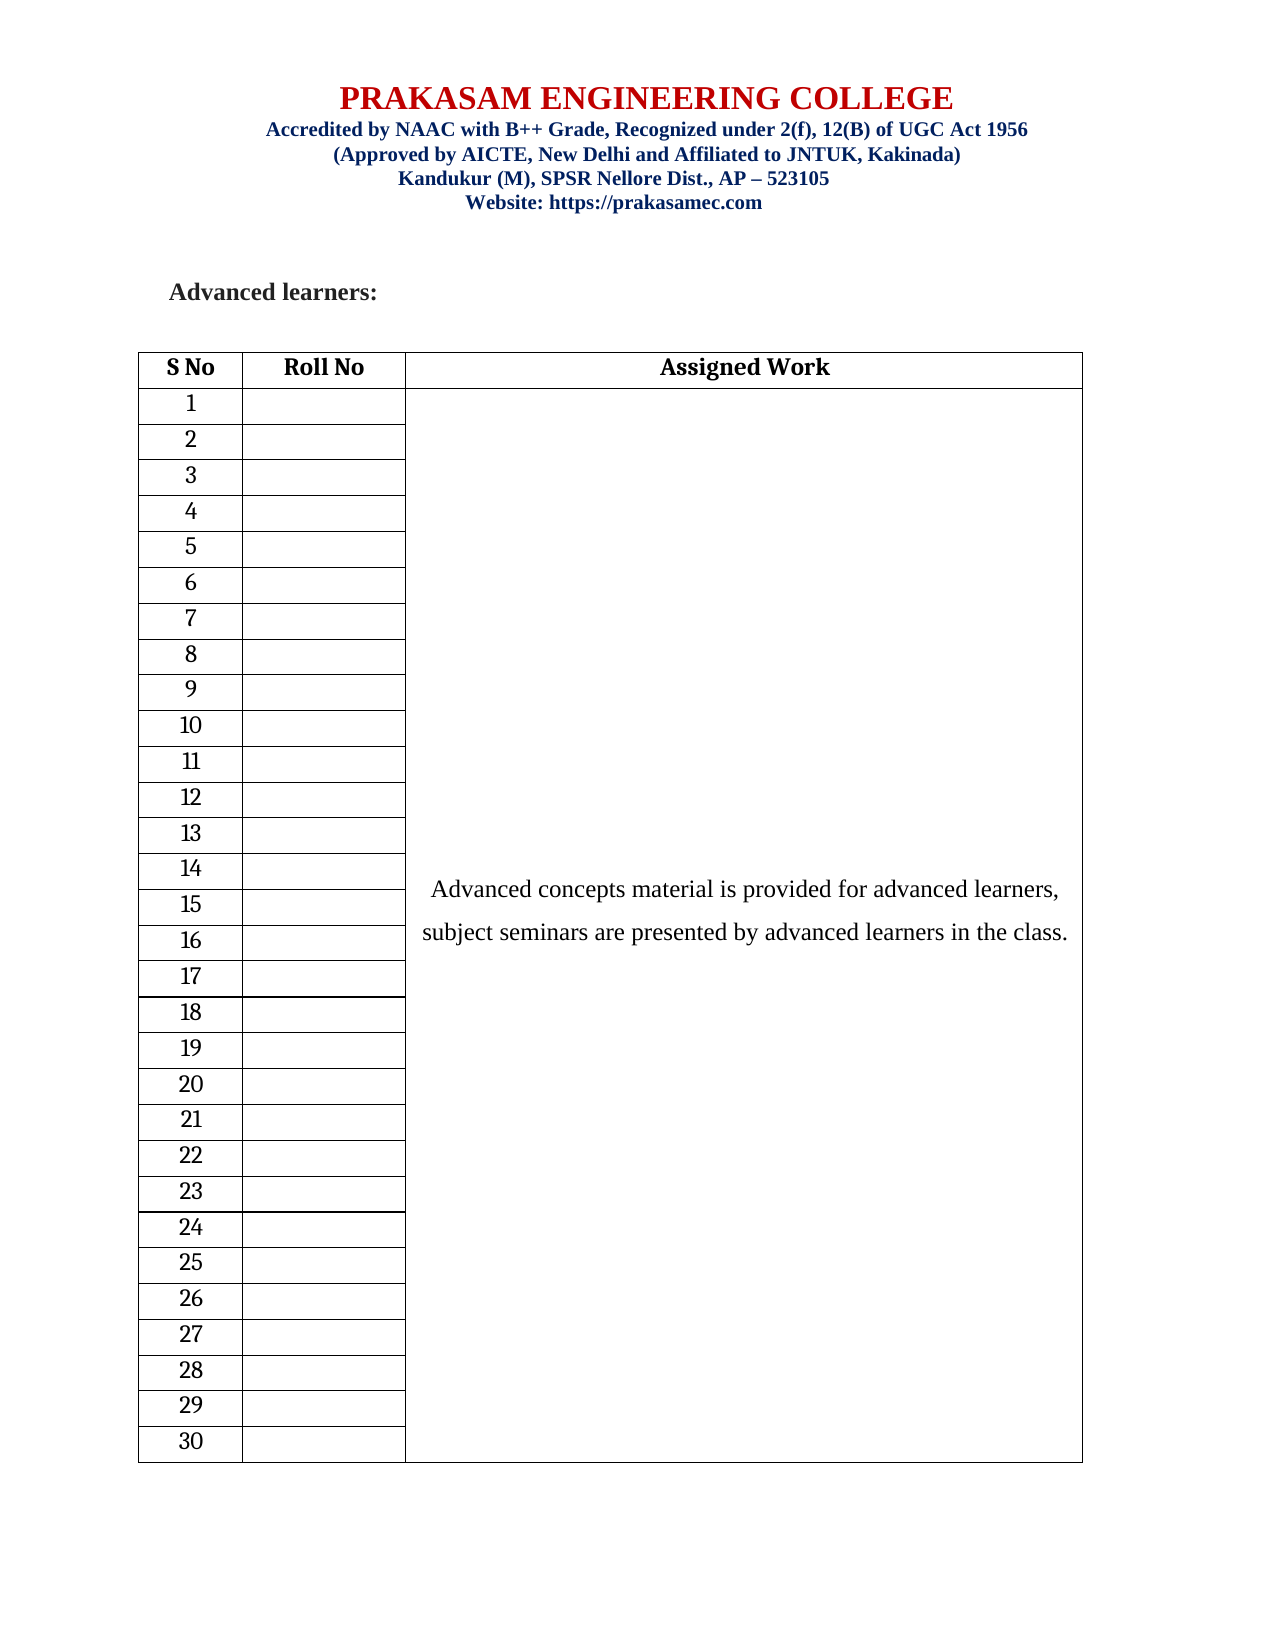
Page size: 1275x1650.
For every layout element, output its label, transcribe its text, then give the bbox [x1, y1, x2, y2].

table_cell [243, 1213, 405, 1247]
table_cell 13 [139, 818, 242, 853]
table_header Roll No [243, 353, 405, 387]
table_cell [243, 926, 405, 960]
table_cell [243, 783, 405, 817]
table_cell 12 [139, 783, 242, 817]
table_cell [243, 818, 405, 853]
table_header S No [139, 353, 242, 387]
text Kandukur (M), SPSR Nellore Dist., AP – 523105 [46, 166, 1182, 190]
table_cell [243, 1391, 405, 1426]
table_cell 1 [139, 389, 242, 423]
table_cell [243, 1248, 405, 1283]
text Website: https://prakasamec.com [46, 190, 1182, 214]
table_cell 15 [139, 890, 242, 925]
table_cell [243, 1284, 405, 1319]
table_cell 18 [139, 998, 242, 1032]
table_cell 14 [139, 854, 242, 889]
table_cell [243, 1105, 405, 1139]
table_cell 19 [139, 1033, 242, 1068]
table_cell 4 [139, 496, 242, 531]
table_cell [243, 640, 405, 674]
table_cell Advanced concepts material is provided for advanced learners, subject seminars are presented by advanced learners in the class. [406, 389, 1082, 1462]
text (Approved by AICTE, New Delhi and Affiliated to JNTUK, Kakinada) [46, 142, 1248, 166]
table_cell [243, 1356, 405, 1390]
table_cell 6 [139, 568, 242, 603]
table_cell [243, 1141, 405, 1176]
table_cell [243, 854, 405, 889]
table_cell [243, 1177, 405, 1211]
table_cell [243, 711, 405, 746]
table_cell 16 [139, 926, 242, 960]
table_cell 23 [139, 1177, 242, 1211]
table_cell 11 [139, 747, 242, 782]
table_cell 22 [139, 1141, 242, 1176]
table_cell [243, 1427, 405, 1462]
table_cell [243, 747, 405, 782]
table_cell [243, 604, 405, 638]
table_cell 9 [139, 675, 242, 710]
table_cell [243, 890, 405, 925]
table_cell 27 [139, 1320, 242, 1355]
table_cell 20 [139, 1069, 242, 1104]
text PRAKASAM ENGINEERING COLLEGE [46, 78, 1248, 116]
text Accredited by NAAC with B++ Grade, Recognized under 2(f), 12(B) of UGC Act 1956 [46, 117, 1248, 141]
table_cell 8 [139, 640, 242, 674]
table_cell 2 [139, 425, 242, 459]
table_cell 5 [139, 532, 242, 567]
table_cell [243, 568, 405, 603]
table_cell 30 [139, 1427, 242, 1462]
table_cell [243, 1069, 405, 1104]
table_cell 24 [139, 1213, 242, 1247]
table_cell [243, 532, 405, 567]
table_cell [243, 389, 405, 423]
table_cell 3 [139, 460, 242, 495]
table_cell [243, 998, 405, 1032]
text Advanced learners: [44, 277, 1248, 306]
table_cell 25 [139, 1248, 242, 1283]
table_cell 21 [139, 1105, 242, 1139]
table_cell 29 [139, 1391, 242, 1426]
table_cell 17 [139, 961, 242, 996]
table_cell [243, 460, 405, 495]
table_cell 26 [139, 1284, 242, 1319]
table_cell [243, 425, 405, 459]
table_cell [243, 961, 405, 996]
table_header Assigned Work [406, 353, 1082, 387]
table_cell 28 [139, 1356, 242, 1390]
table_cell [243, 675, 405, 710]
table_cell 7 [139, 604, 242, 638]
table_cell 10 [139, 711, 242, 746]
table_cell [243, 1320, 405, 1355]
table_cell [243, 496, 405, 531]
table_cell [243, 1033, 405, 1068]
